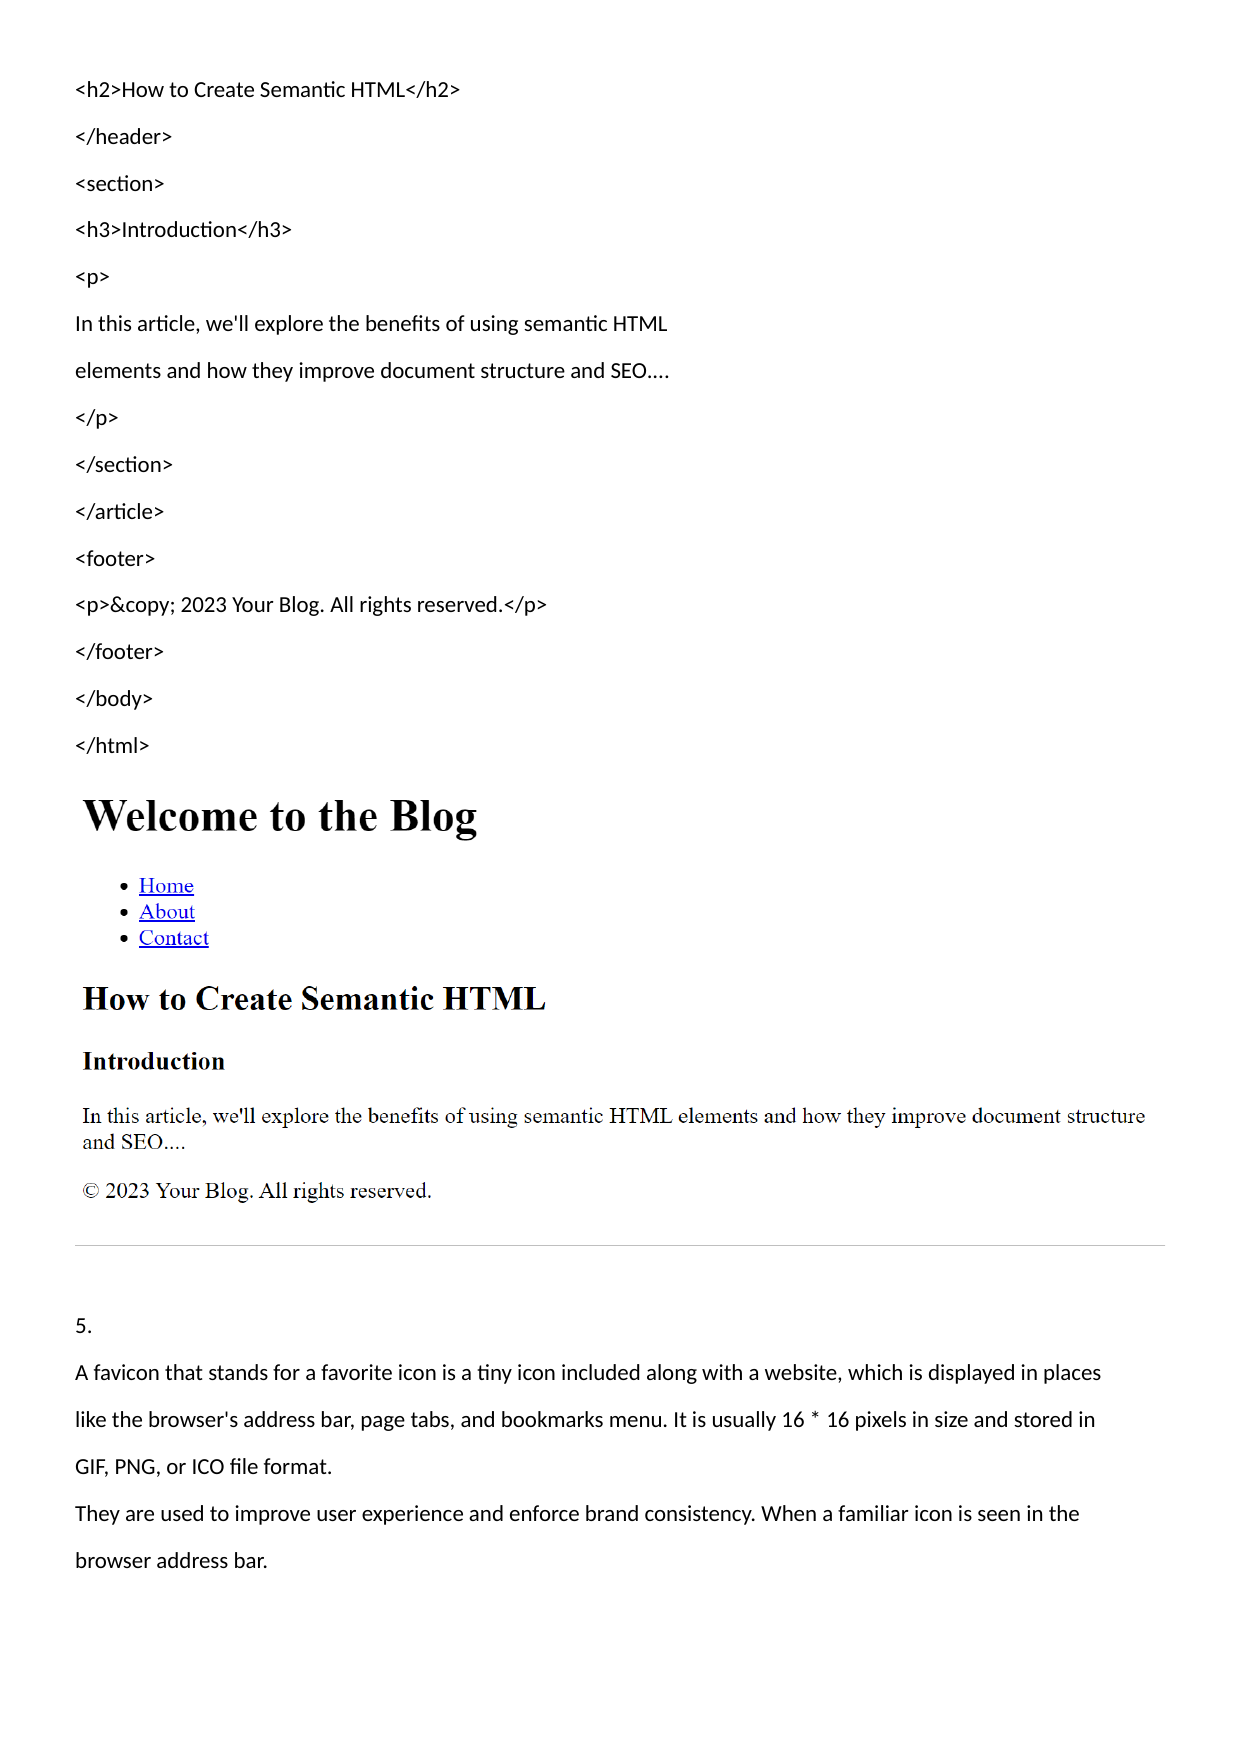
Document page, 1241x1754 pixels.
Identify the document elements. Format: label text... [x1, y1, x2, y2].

text elements and how they improve document structure and SEO.... [75, 356, 1165, 384]
text browser address bar. [75, 1546, 1165, 1574]
text like the browser's address bar, page tabs, and bookmarks menu. It is usually 16 * 16 pixels in size and stored in [75, 1405, 1165, 1433]
text <section> [75, 169, 1165, 197]
text </footer> [75, 637, 1165, 666]
text GIF, PNG, or ICO file format. [75, 1452, 1165, 1480]
text A favicon that stands for a favorite icon is a tiny icon included along with a website, which is displayed in places [75, 1358, 1165, 1386]
text They are used to improve user experience and enforce brand consistency. When a familiar icon is seen in the [75, 1499, 1165, 1527]
text <footer> [75, 544, 1165, 572]
picture [75, 778, 1166, 1246]
text In this article, we'll explore the benefits of using semantic HTML [75, 309, 1165, 337]
text <p>&copy; 2023 Your Blog. All rights reserved.</p> [75, 591, 1165, 619]
text </p> [75, 403, 1165, 431]
text </article> [75, 497, 1165, 525]
text <h3>Introduction</h3> [75, 216, 1165, 244]
text </header> [75, 122, 1165, 150]
text 5. [75, 1311, 1165, 1339]
text <p> [75, 262, 1165, 291]
text </html> [75, 731, 1165, 759]
text <h2>How to Create Semantic HTML</h2> [75, 75, 1165, 103]
text </section> [75, 450, 1165, 478]
text </body> [75, 684, 1165, 712]
